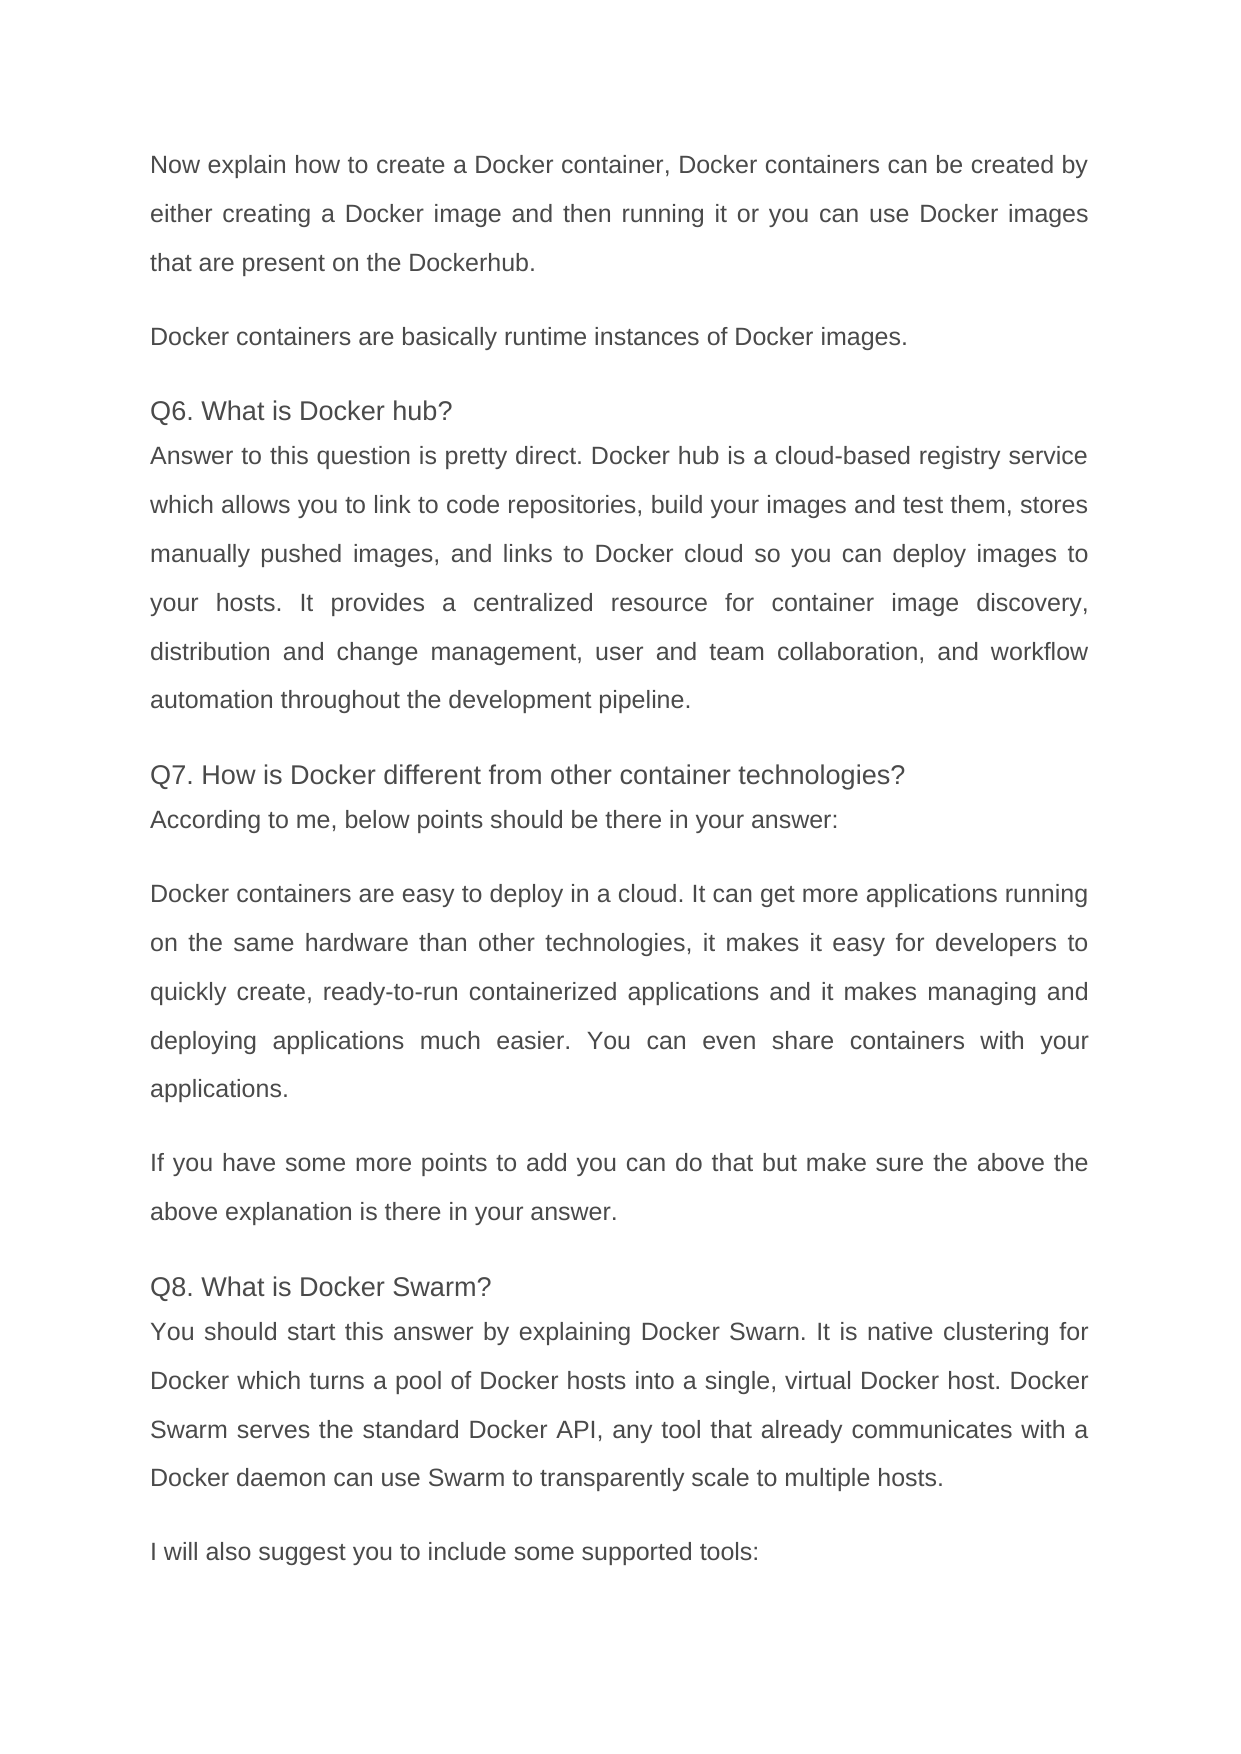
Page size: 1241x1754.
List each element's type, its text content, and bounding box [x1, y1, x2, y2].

text If you have some more points to add you can do that but make sure the above the above explanation is there in your answer. [150, 1148, 1090, 1226]
text Now explain how to create a Docker container, Docker containers can be created by either creating a Docker image and then running it or you can use Docker images that are present on the Dockerhub. [150, 150, 1090, 276]
subtitle Q8. What is Docker Swarm? [150, 1271, 1090, 1302]
text Answer to this question is pretty direct. Docker hub is a cloud-based registry service which allows you to link to code repositories, build your images and test them, stores manually pushed images, and links to Docker cloud so you can deploy images to your hosts. It provides a centralized resource for container image discovery, distribution and change management, user and team collaboration, and workflow automation throughout the development pipeline. [150, 441, 1090, 714]
text Docker containers are easy to deploy in a cloud. It can get more applications running on the same hardware than other technologies, it makes it easy for developers to quickly create, ready-to-run containerized applications and it makes managing and deploying applications much easier. You can even share containers with your applications. [150, 879, 1090, 1103]
text I will also suggest you to include some supported tools: [150, 1537, 1090, 1566]
text Docker containers are basically runtime instances of Docker images. [150, 322, 1090, 350]
subtitle Q6. What is Docker hub? [150, 395, 1090, 427]
text According to me, below points should be there in your answer: [150, 805, 1090, 834]
text You should start this answer by explaining Docker Swarn. It is native clustering for Docker which turns a pool of Docker hosts into a single, virtual Docker host. Docker Swarm serves the standard Docker API, any tool that already communicates with a Docker daemon can use Swarm to transparently scale to multiple hosts. [150, 1317, 1090, 1492]
subtitle Q7. How is Docker different from other container technologies? [150, 759, 1090, 791]
